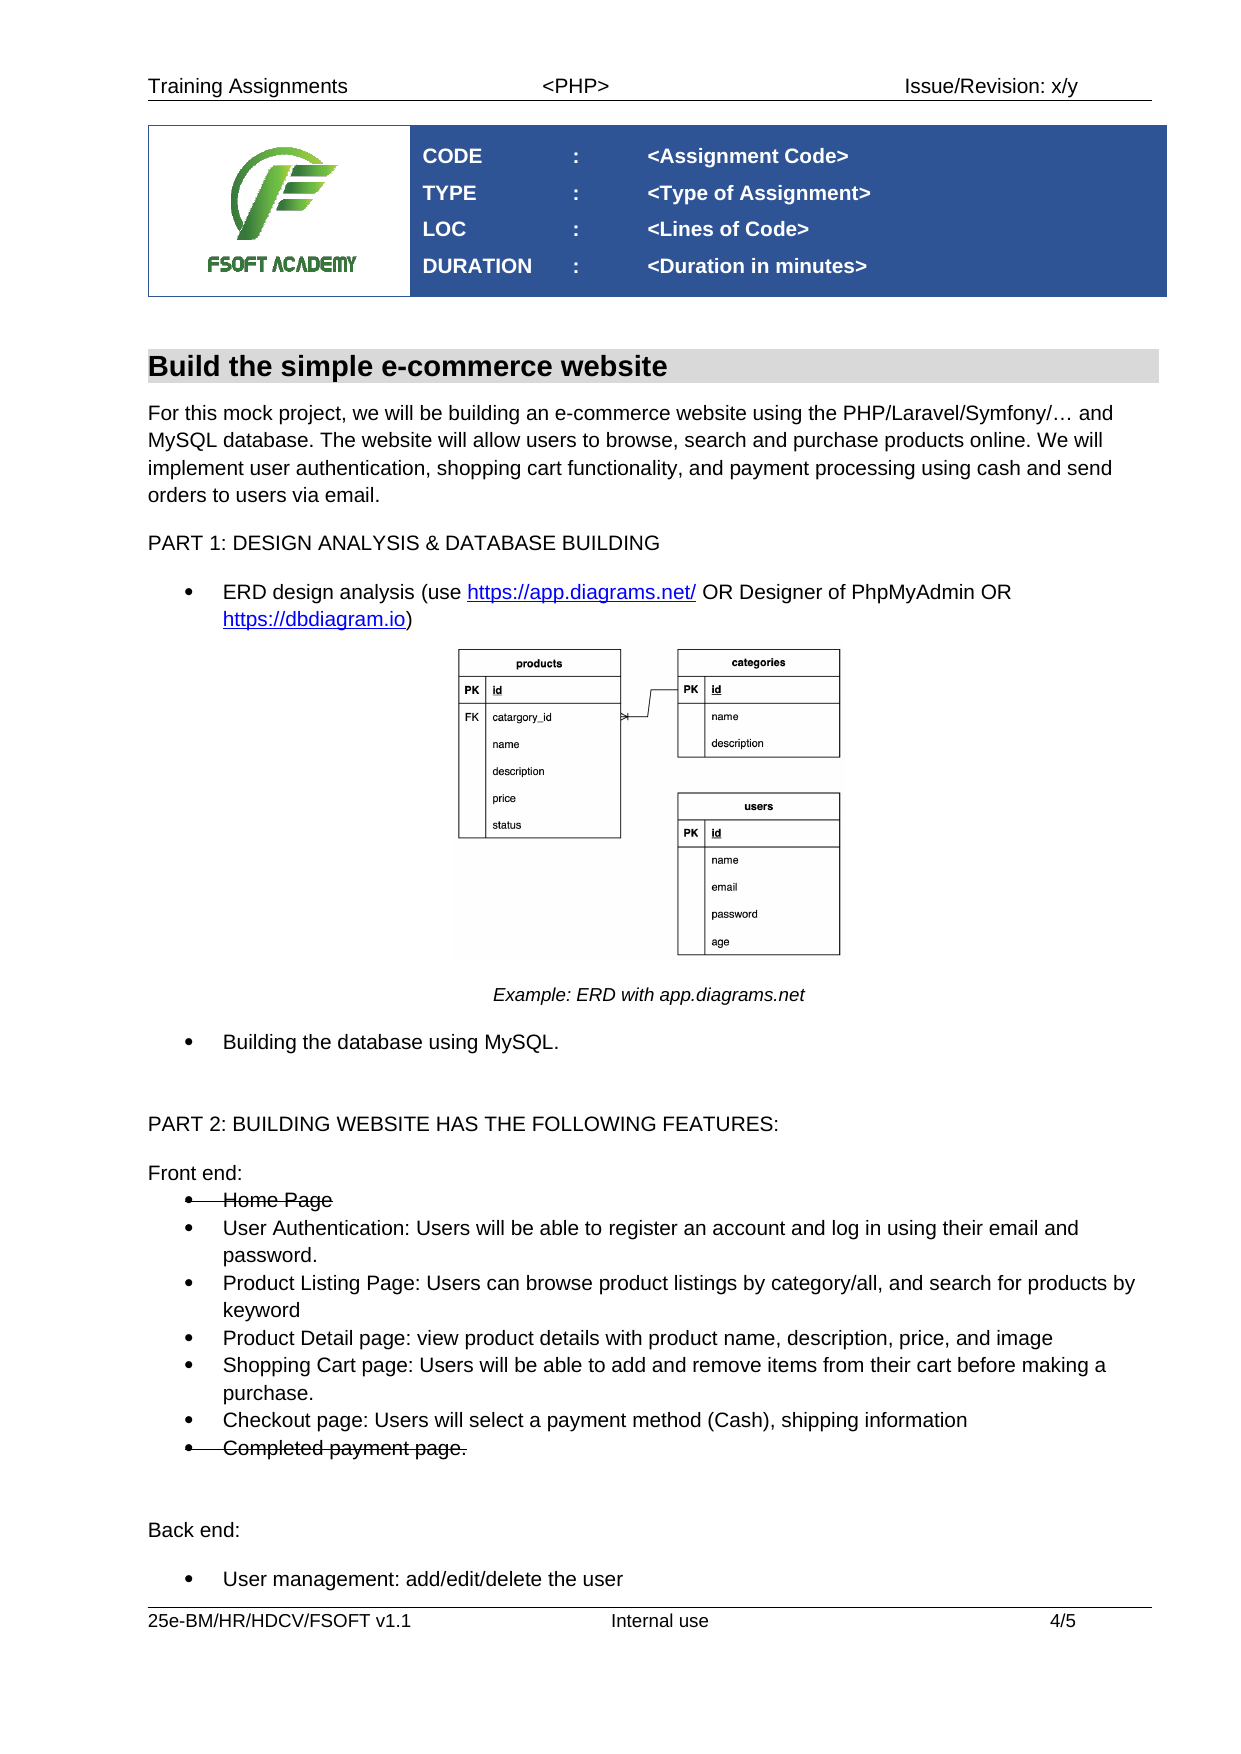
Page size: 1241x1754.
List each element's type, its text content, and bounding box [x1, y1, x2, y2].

table_header CODE : <Assignment Code> TYPE : <Type of Assignment> LOC : <Lines of Code> DURATION : <Duration in minutes> [411, 126, 1166, 296]
list Completed payment page. [185, 1436, 1152, 1460]
text PART 1: DESIGN ANALYSIS & DATABASE BUILDING [148, 531, 1152, 555]
table_header [149, 126, 410, 296]
text PART 2: BUILDING WEBSITE HAS THE FOLLOWING FEATURES: [148, 1112, 1152, 1136]
text For this mock project, we will be building an e-commerce website using the PHP/Laravel/Symfony/… and MySQL database. The website will allow users to browse, search and purchase products online. We will implement user authentication, shopping cart functionality, and payment processing using cash and send orders to users via email. [148, 400, 1152, 507]
list Shopping Cart page: Users will be able to add and remove items from their cart before making a purchase. [185, 1353, 1152, 1405]
text Back end: [148, 1518, 1152, 1542]
subtitle Build the simple e-commerce website [148, 349, 1159, 383]
list Home Page [185, 1188, 1152, 1212]
picture [453, 641, 846, 960]
list User management: add/edit/delete the user [185, 1566, 1152, 1591]
list User Authentication: Users will be able to register an account and log in using their email and password. [185, 1215, 1152, 1267]
list Product Listing Page: Users can browse product listings by category/all, and search for products by keyword [185, 1271, 1152, 1322]
picture [190, 128, 368, 294]
list Product Detail page: view product details with product name, description, price, and image [185, 1326, 1152, 1350]
text Example: ERD with app.diagrams.net [148, 984, 1152, 1006]
list ERD design analysis (use https://app.diagrams.net/ OR Designer of PhpMyAdmin OR https://dbdiagram.io) [185, 579, 1152, 631]
list Front end: [148, 1160, 1152, 1184]
list Building the database using MySQL. [185, 1030, 1152, 1054]
list Checkout page: Users will select a payment method (Cash), shipping information [185, 1408, 1152, 1432]
